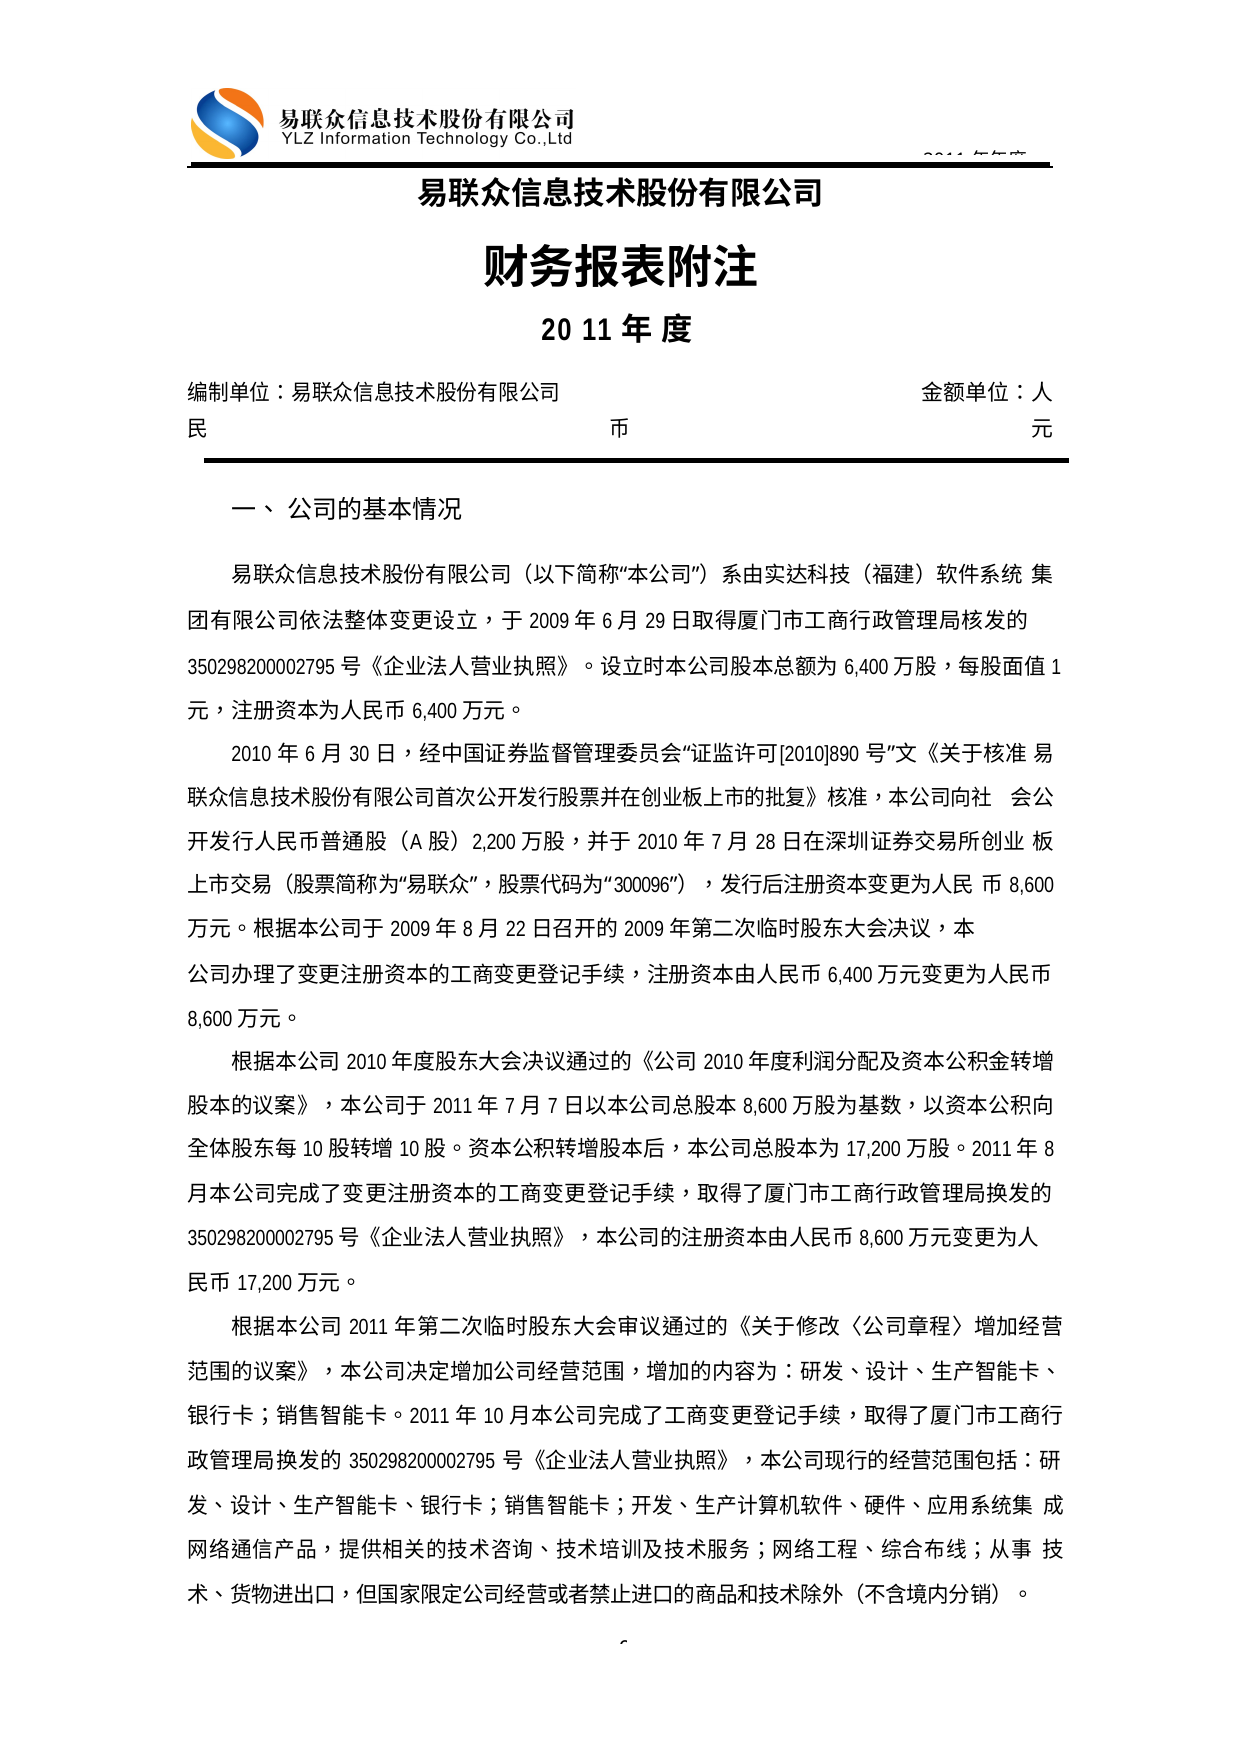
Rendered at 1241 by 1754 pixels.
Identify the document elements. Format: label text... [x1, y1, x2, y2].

picture [191, 88, 576, 159]
text 根据本公司 2010 年度股东大会决议通过的《公司 2010 年度利润分配及资本公积金转增 [231, 1046, 1062, 1076]
text 易联众信息技术股份有限公司 [415, 167, 826, 214]
text 公司办理了变更注册资本的工商变更登记手续，注册资本由人民币 6,400 万元变更为人民币 [187, 959, 1076, 989]
text 根据本公司 2011 年第二次临时股东大会审议通过的《关于修改〈公司章程〉增加经营 范围的议案》，本公司决定增加公司经营范围，增加的内容为：研发、设计、生产智能卡、 银行卡；销售智能卡。2011 年 10 月本公司完成了工商变更登记手续，取得了厦门市工商行 政管理局换发的 350298200002795 号《企业法人营业执照》，本公司现行的经营范围包括：研 发、设计、生产智能卡、银行卡；销售智能卡；开发、生产计算机软件、硬件、应用系统集 成网络通信产品，提供相关的技术咨询、技术培训及技术服务；网络工程、综合布线；从事 技术、货物进出口，但国家限定公司经营或者禁止进口的商品和技术除外（不含境内分销）。 [187, 1311, 1064, 1609]
text 一、 公司的基本情况 [231, 491, 1052, 526]
text 易联众信息技术股份有限公司（以下简称“本公司”）系由实达科技（福建）软件系统 集团有限公司依法整体变更设立，于 2009 年 6 月 29 日取得厦门市工商行政管理局核发的 [187, 559, 1053, 635]
text 元，注册资本为人民币 6,400 万元。 [187, 694, 1076, 724]
text 20 11 年 度 [408, 299, 826, 351]
text 350298200002795 号《企业法人营业执照》。设立时本公司股本总额为 6,400 万股，每股面值 1 [187, 651, 1076, 681]
text 财务报表附注 [415, 222, 826, 299]
text 全体股东每 10 股转增 10 股。资本公积转增股本后，本公司总股本为 17,200 万股。2011 年 8 月本公司完成了变更注册资本的工商变更登记手续，取得了厦门市工商行政管理局换发的 350298200002795 号《企业法人营业执照》，本公司的注册资本由人民币 8,600 万元变更为人 [187, 1133, 1054, 1251]
text 股本的议案》，本公司于 2011 年 7 月 7 日以本公司总股本 8,600 万股为基数，以资本公积向 [187, 1090, 1076, 1119]
text 民币 17,200 万元。 [187, 1267, 1076, 1297]
text 2010 年 6 月 30 日，经中国证券监督管理委员会“证监许可[2010]890 号”文《关于核准 易联众信息技术股份有限公司首次公开发行股票并在创业板上市的批复》核准，本公司向社 会公开发行人民币普通股（A 股）2,200 万股，并于 2010 年 7 月 28 日在深圳证券交易所创业 板上市交易（股票简称为“易联众”，股票代码为“300096”），发行后注册资本变更为人民 币 8,600 万元。根据本公司于 2009 年 8 月 22 日召开的 2009 年第二次临时股东大会决议，本 [187, 738, 1054, 943]
text 编制单位：易联众信息技术股份有限公司 金额单位：人 民 币 元 [187, 377, 1053, 443]
text 8,600 万元。 [187, 1002, 1076, 1032]
